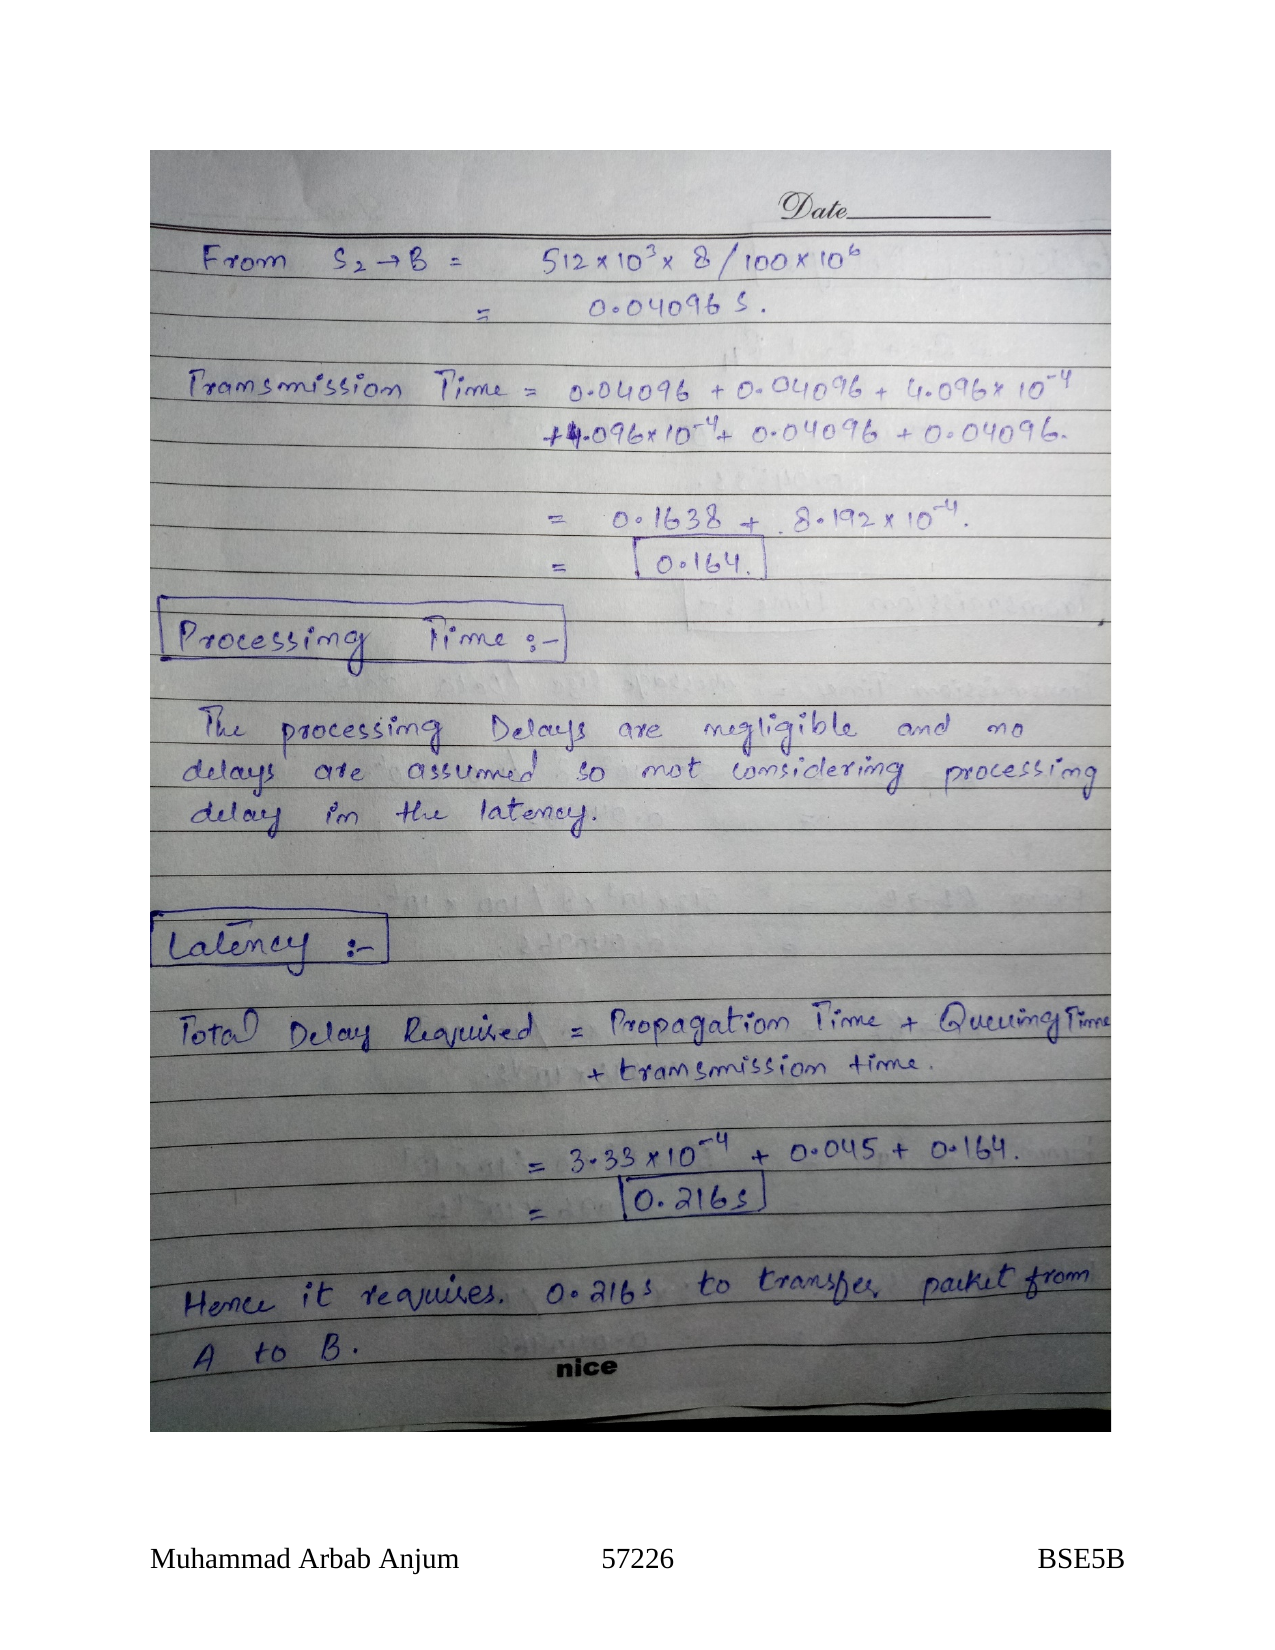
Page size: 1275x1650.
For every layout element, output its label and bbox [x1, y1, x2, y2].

picture [150, 150, 1112, 1432]
